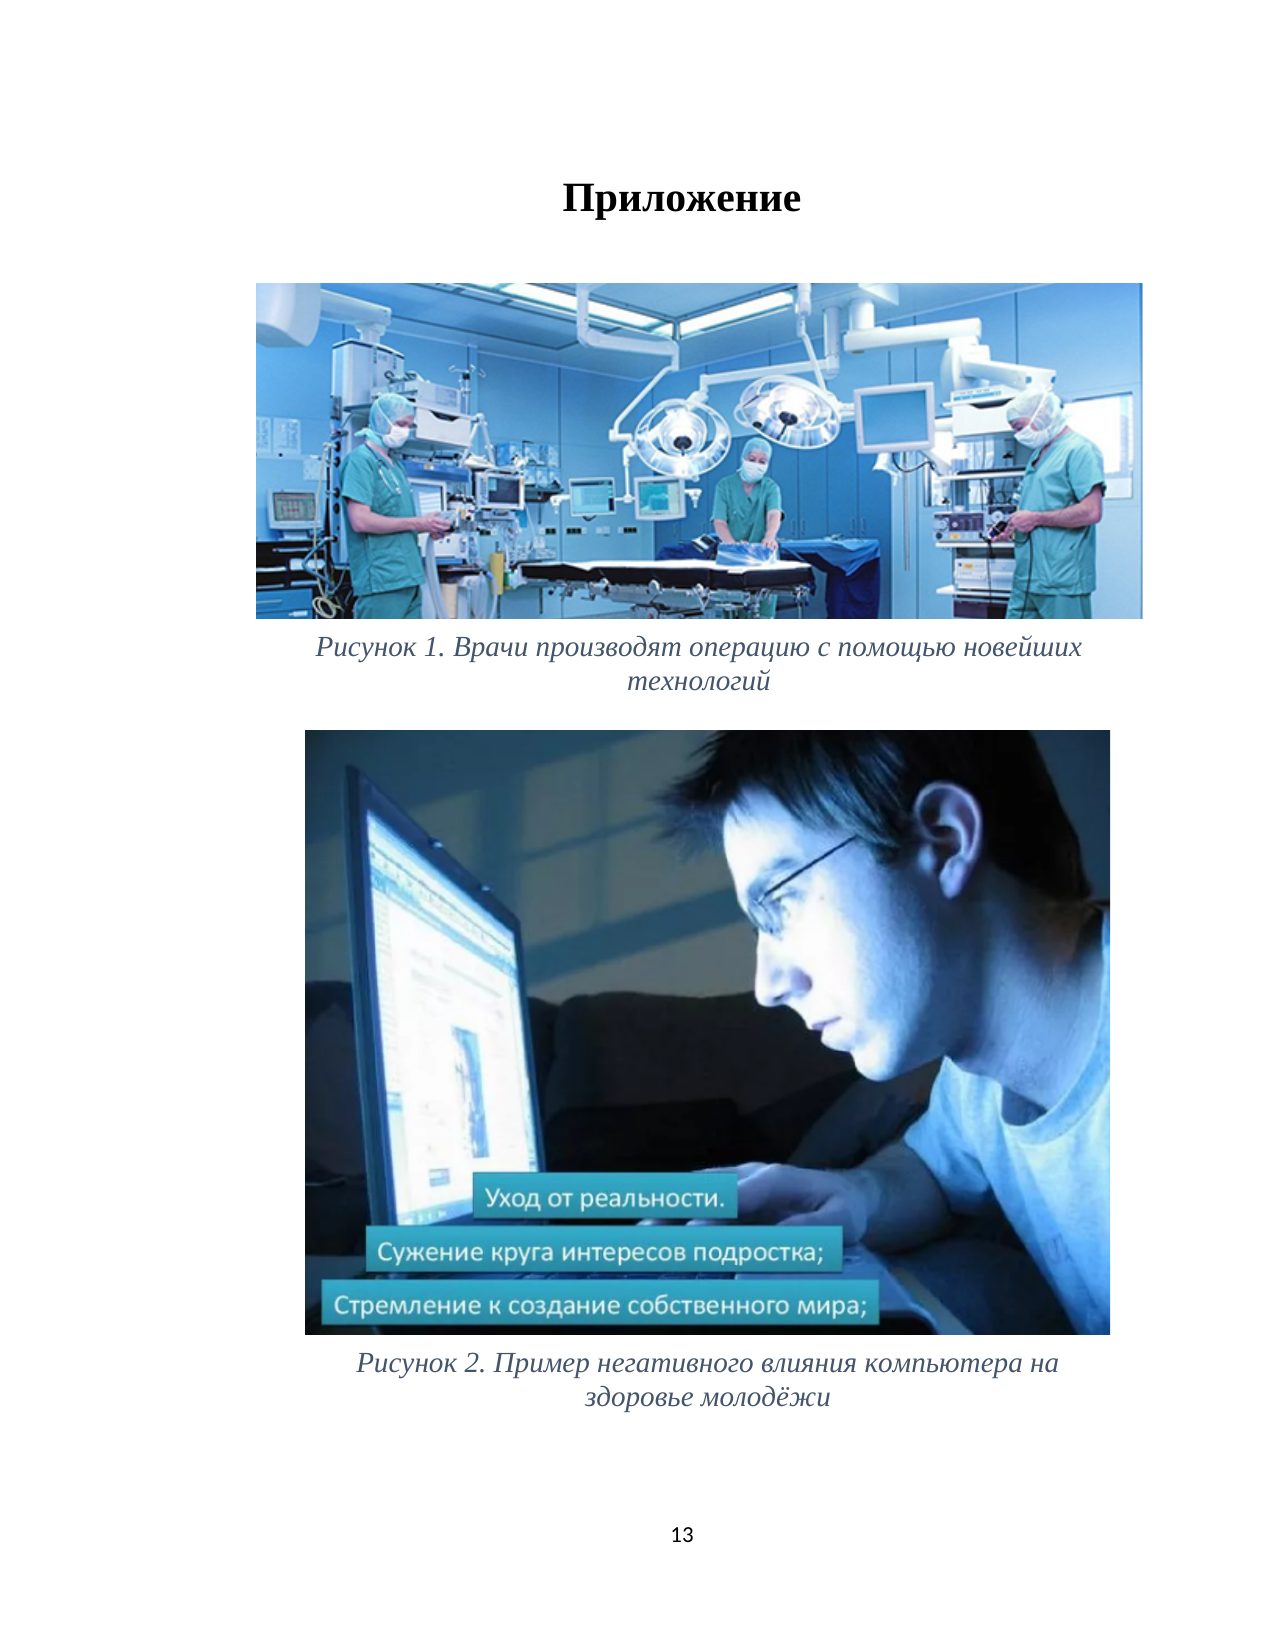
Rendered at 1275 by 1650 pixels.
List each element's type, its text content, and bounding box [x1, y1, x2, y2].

subtitle Приложение [177, 173, 1186, 221]
picture [255, 283, 1142, 617]
picture [303, 730, 1110, 1333]
